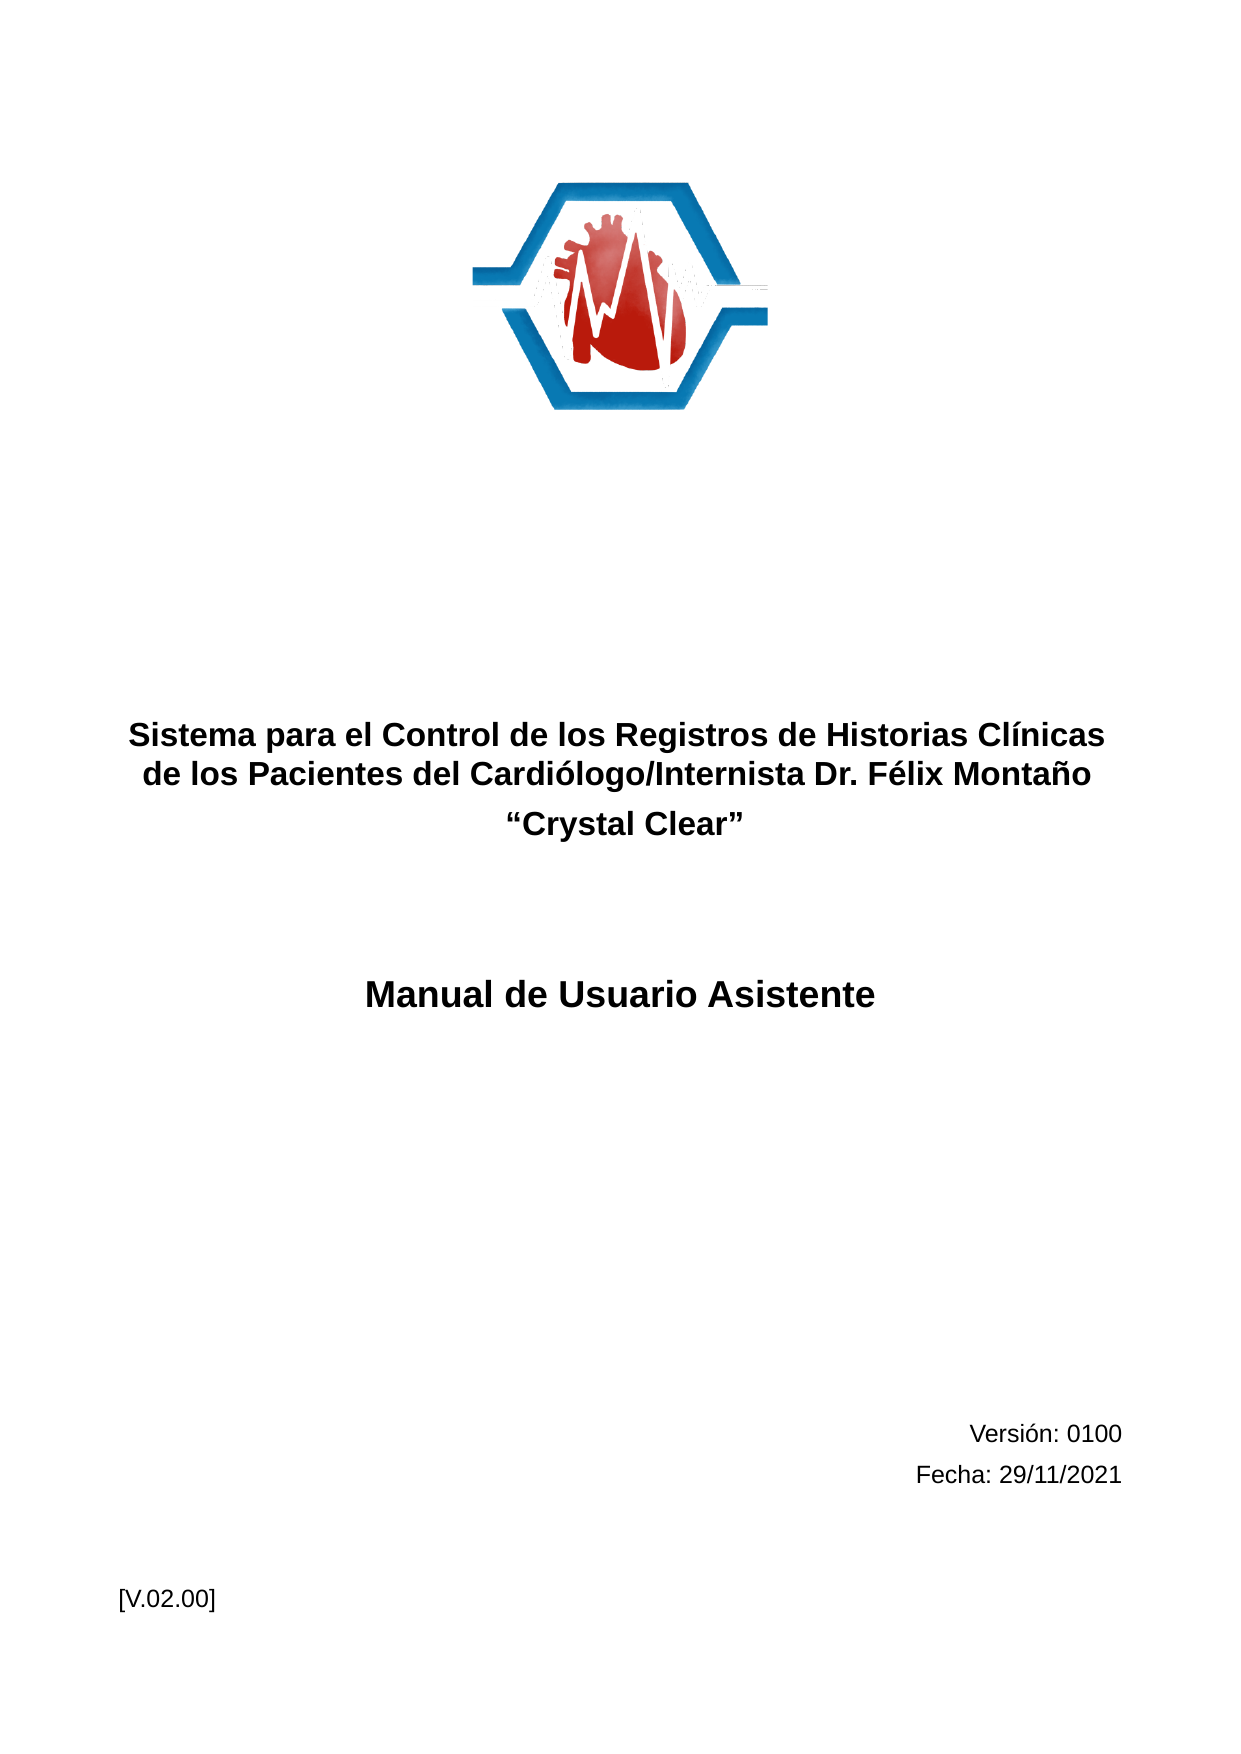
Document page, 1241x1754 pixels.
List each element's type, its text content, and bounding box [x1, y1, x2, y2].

text Fecha: 29/11/2021 [118, 1461, 1122, 1489]
title Manual de Usuario Asistente [118, 972, 1122, 1016]
picture [472, 142, 768, 438]
text Versión: 0200 [118, 1419, 1122, 1448]
text “Crystal Clear” [118, 804, 1122, 842]
text [V.02.00] [118, 1584, 1122, 1613]
text Sistema para el Control de los Registros de Historias Clínicas de los Pacientes del Cardiólogo/Internista Dr. Félix Montaño [118, 715, 1116, 792]
